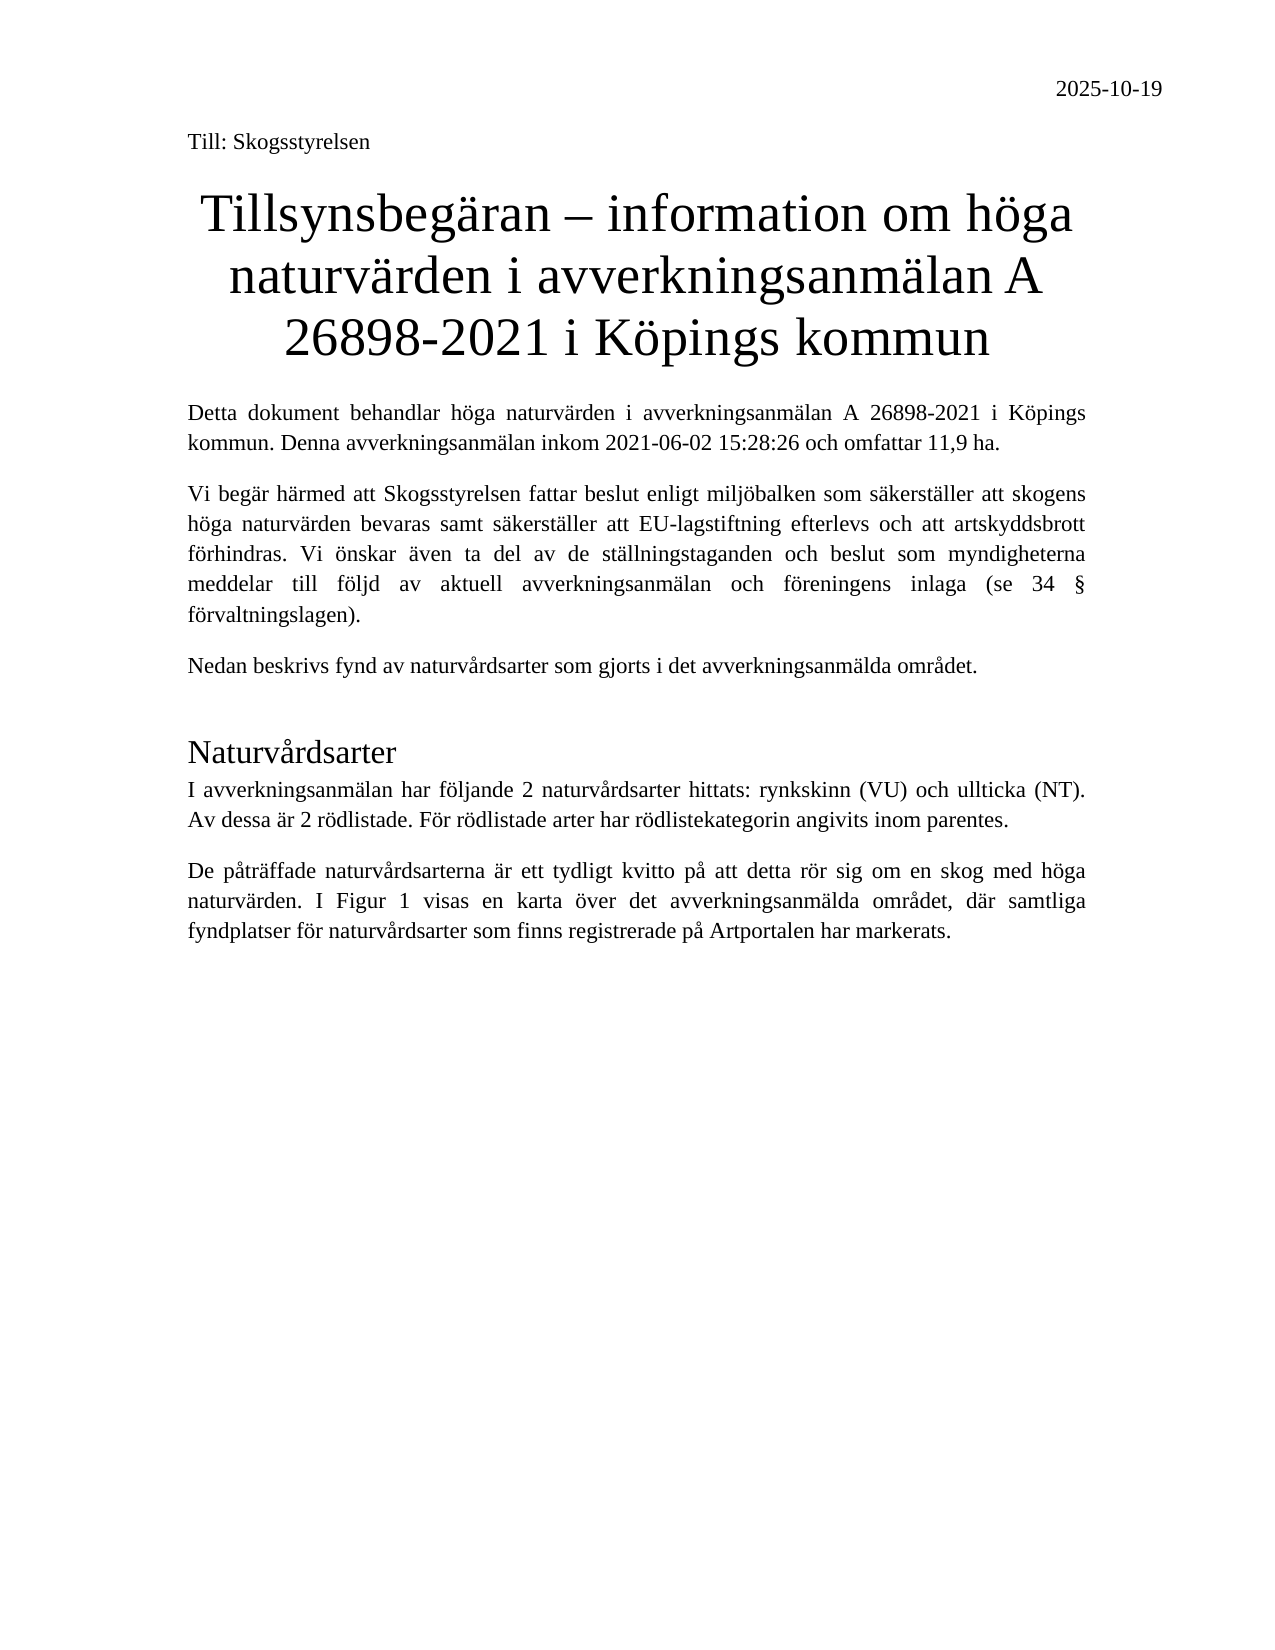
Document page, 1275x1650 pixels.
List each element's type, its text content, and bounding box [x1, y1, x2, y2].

text Detta dokument behandlar höga naturvärden i avverkningsanmälan A 26898-2021 i Köpings kommun. Denna avverkningsanmälan inkom 2021-06-02 15:28:26 och omfattar 11,9 ha. [187, 398, 1087, 455]
subtitle Naturvårdsarter [187, 732, 1087, 770]
text De påträffade naturvårdsarterna är ett tydligt kvitto på att detta rör sig om en skog med höga naturvärden. I Figur 1 visas en karta över det avverkningsanmälda området, där samtliga fyndplatser för naturvårdsarter som finns registrerade på Artportalen har markerats. [187, 857, 1087, 944]
text I avverkningsanmälan har följande 2 naturvårdsarter hittats: rynkskinn (VU) och ullticka (NT). Av dessa är 2 rödlistade. För rödlistade arter har rödlistekategorin angivits inom parentes. [187, 776, 1087, 832]
text Nedan beskrivs fynd av naturvårdsarter som gjorts i det avverkningsanmälda området. [187, 652, 1087, 678]
text Vi begär härmed att Skogsstyrelsen fattar beslut enligt miljöbalken som säkerställer att skogens höga naturvärden bevaras samt säkerställer att EU-lagstiftning efterlevs och att artskyddsbrott förhindras. Vi önskar även ta del av de ställningstaganden och beslut som myndigheterna meddelar till följd av aktuell avverkningsanmälan och föreningens inlaga (se 34 § förvaltningslagen). [187, 480, 1087, 627]
title Tillsynsbegäran – information om höga naturvärden i avverkningsanmälan A 26898-2021 i Köpings kommun [187, 180, 1087, 367]
